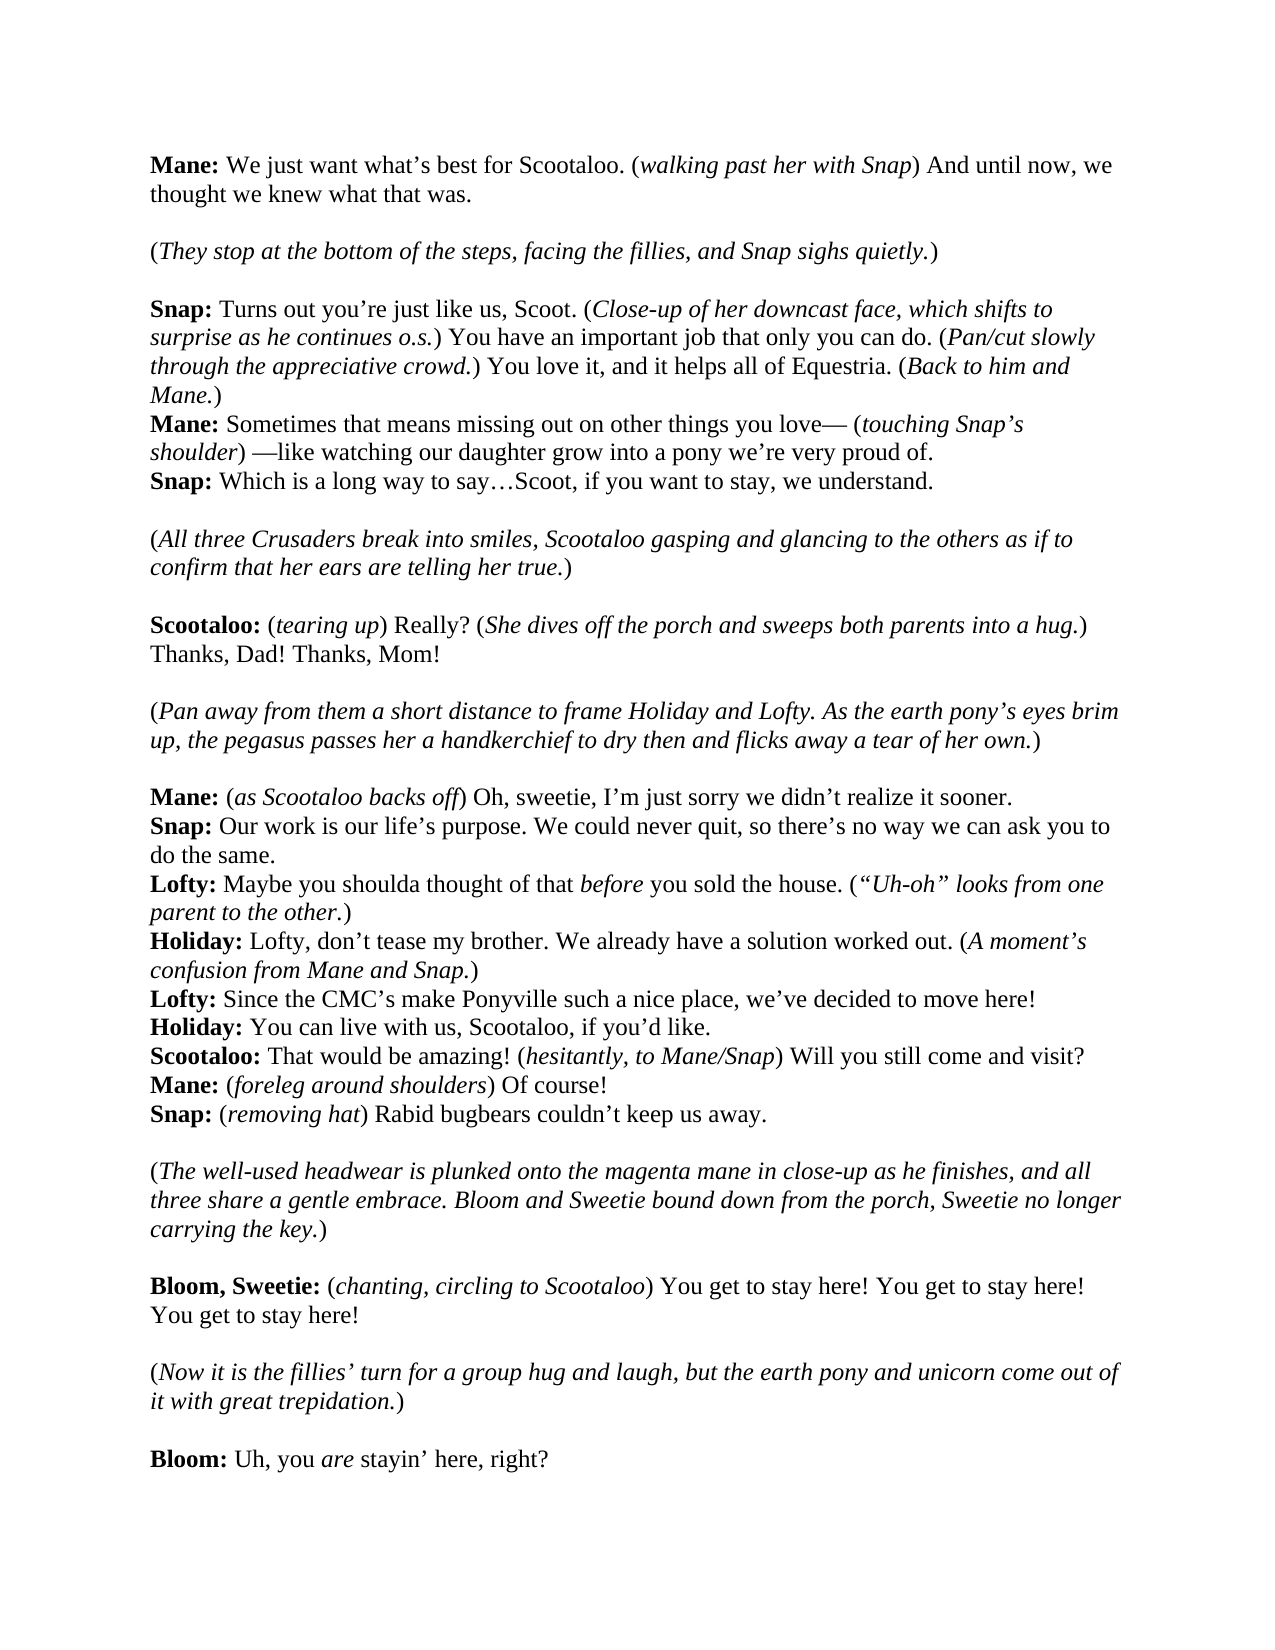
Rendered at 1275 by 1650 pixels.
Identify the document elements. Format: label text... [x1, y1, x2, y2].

text Lofty: Since the CMC’s make Ponyville such a nice place, we’ve decided to move here! [150, 984, 1125, 1012]
text Bloom: Uh, you are stayin’ here, right? [150, 1444, 1125, 1472]
text (All three Crusaders break into smiles, Scootaloo gasping and glancing to the others as if to confirm that her ears are telling her true.) [150, 524, 1125, 581]
text Mane: We just want what’s best for Scootaloo. (walking past her with Snap) And until now, we thought we knew what that was. [150, 150, 1125, 207]
text Snap: Turns out you’re just like us, Scoot. (Close-up of her downcast face, which shifts to surprise as he continues o.s.) You have an important job that only you can do. (Pan/cut slowly through the appreciative crowd.) You love it, and it helps all of Equestria. (Back to him and Mane.) [150, 294, 1125, 409]
text Mane: (as Scootaloo backs off) Oh, sweetie, I’m just sorry we didn’t realize it sooner. [150, 782, 1125, 811]
text Mane: (foreleg around shoulders) Of course! [150, 1070, 1125, 1099]
text Scootaloo: That would be amazing! (hesitantly, to Mane/Snap) Will you still come and visit? [150, 1041, 1125, 1070]
text (The well-used headwear is plunked onto the magenta mane in close-up as he finishes, and all three share a gentle embrace. Bloom and Sweetie bound down from the porch, Sweetie no longer carrying the key.) [150, 1156, 1125, 1242]
text (They stop at the bottom of the steps, facing the fillies, and Snap sighs quietly.) [150, 236, 1125, 265]
text (Now it is the fillies’ turn for a group hug and laugh, but the earth pony and unicorn come out of it with great trepidation.) [150, 1357, 1125, 1415]
text Mane: Sometimes that means missing out on other things you love— (touching Snap’s shoulder) —like watching our daughter grow into a pony we’re very proud of. [150, 409, 1125, 466]
text Lofty: Maybe you shoulda thought of that before you sold the house. (“Uh-oh” looks from one parent to the other.) [150, 869, 1125, 926]
text Holiday: Lofty, don’t tease my brother. We already have a solution worked out. (A moment’s confusion from Mane and Snap.) [150, 926, 1125, 984]
text Scootaloo: (tearing up) Really? (She dives off the porch and sweeps both parents into a hug.) Thanks, Dad! Thanks, Mom! [150, 610, 1125, 667]
text Snap: Our work is our life’s purpose. We could never quit, so there’s no way we can ask you to do the same. [150, 811, 1125, 869]
text Snap: Which is a long way to say…Scoot, if you want to stay, we understand. [150, 466, 1125, 495]
text Bloom, Sweetie: (chanting, circling to Scootaloo) You get to stay here! You get to stay here! You get to stay here! [150, 1271, 1125, 1329]
text (Pan away from them a short distance to frame Holiday and Lofty. As the earth pony’s eyes brim up, the pegasus passes her a handkerchief to dry then and flicks away a tear of her own.) [150, 696, 1125, 754]
text Snap: (removing hat) Rabid bugbears couldn’t keep us away. [150, 1099, 1125, 1127]
text Holiday: You can live with us, Scootaloo, if you’d like. [150, 1012, 1125, 1041]
